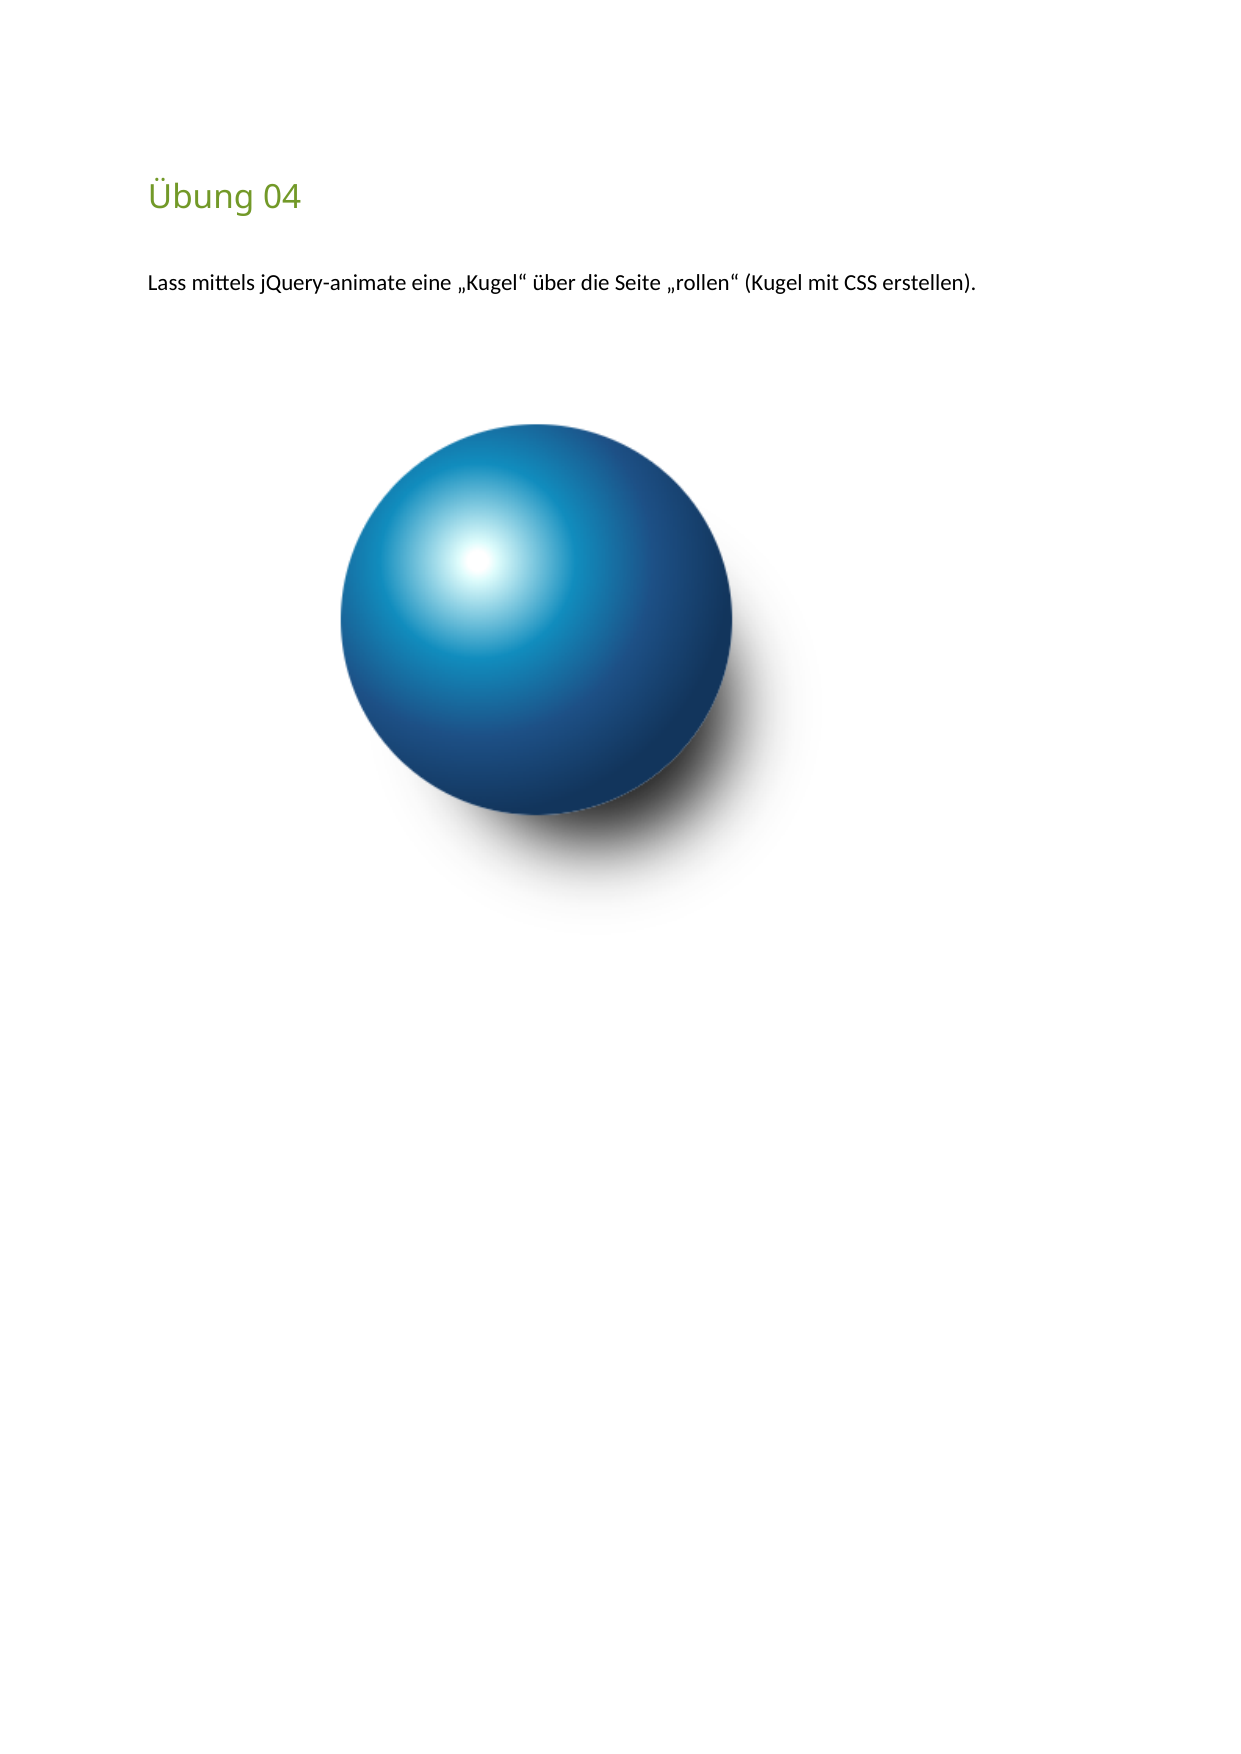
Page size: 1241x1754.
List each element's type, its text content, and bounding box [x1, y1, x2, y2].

picture [147, 362, 1010, 1003]
subtitle Übung 04 [148, 173, 1093, 218]
text Lass mittels jQuery-animate eine „Kugel“ über die Seite „rollen“ (Kugel mit CSS erstellen). [148, 268, 1093, 296]
